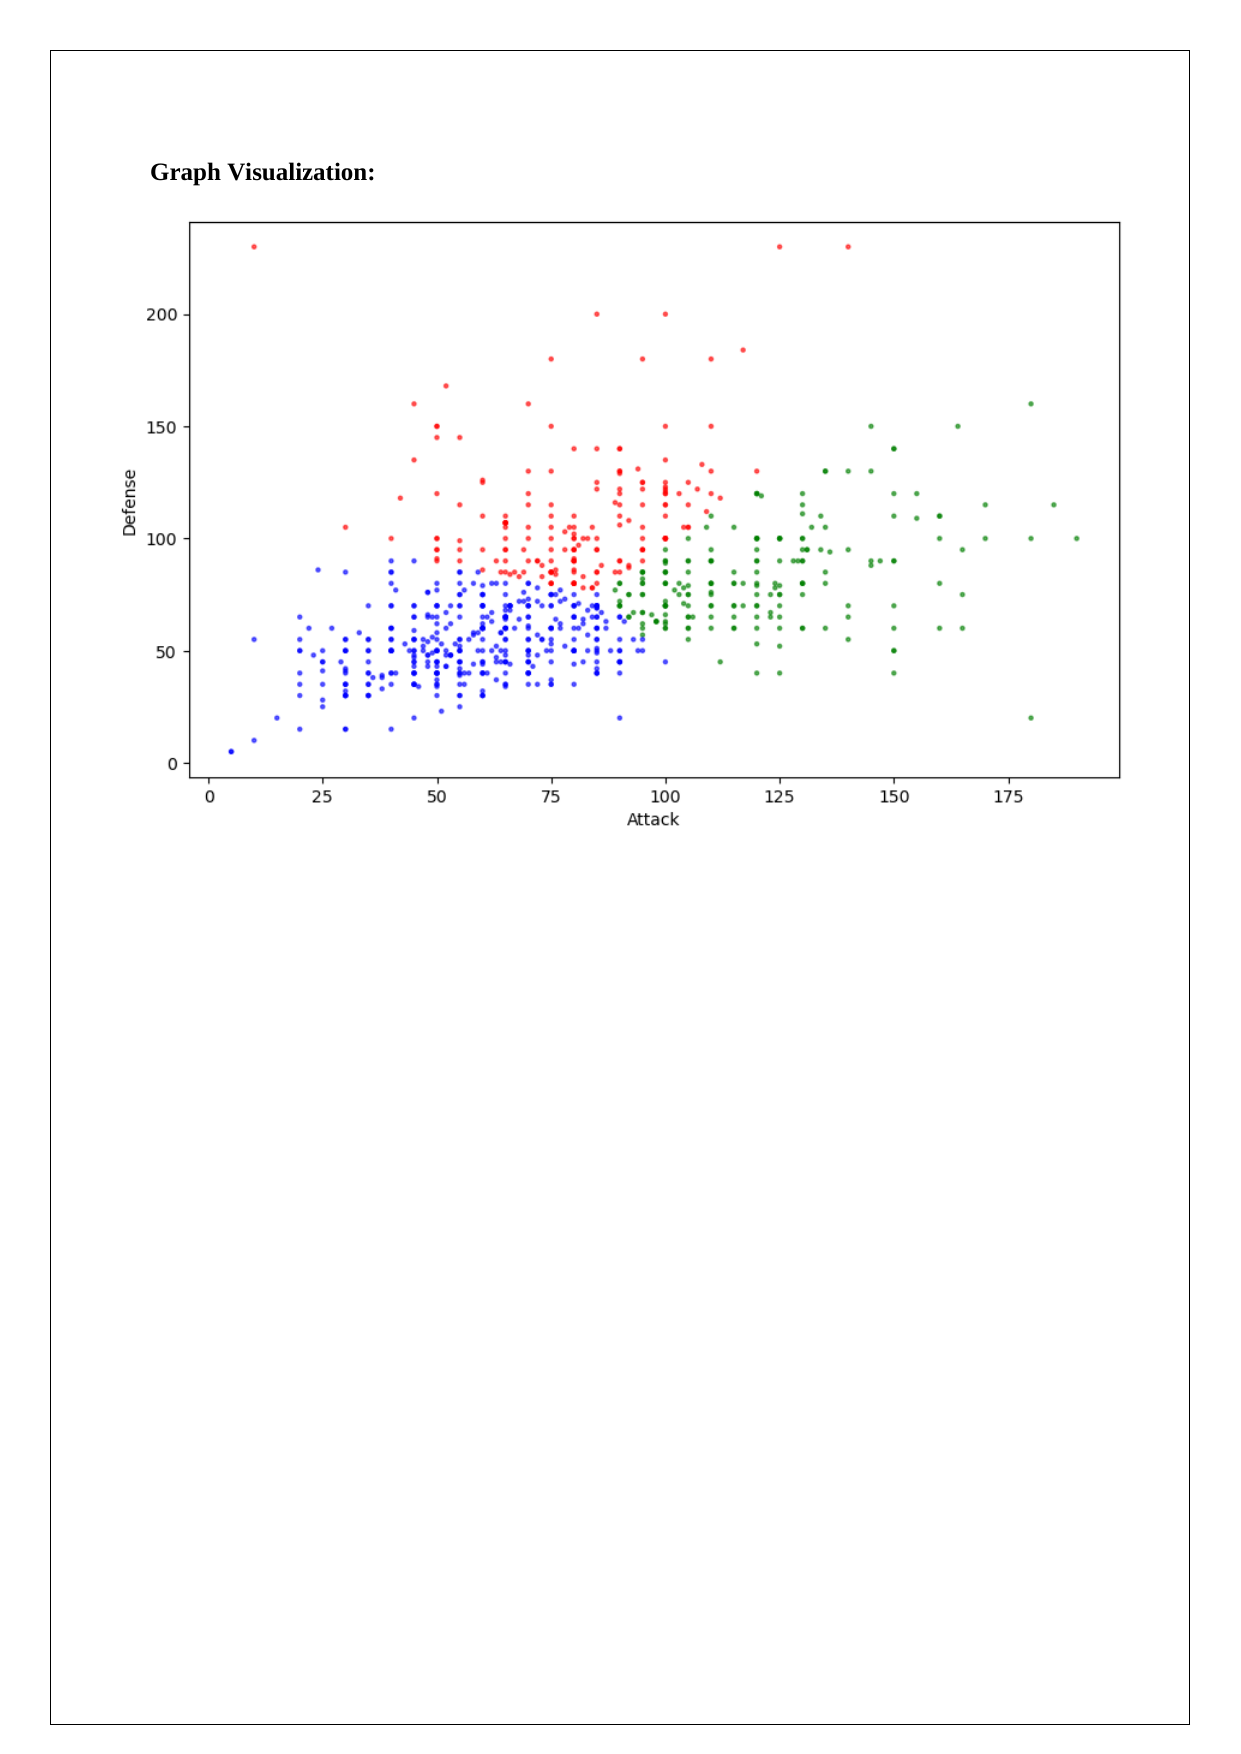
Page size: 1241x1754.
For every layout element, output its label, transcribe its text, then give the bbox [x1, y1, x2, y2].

picture [110, 210, 1130, 841]
text Graph Visualization: [150, 157, 1130, 186]
